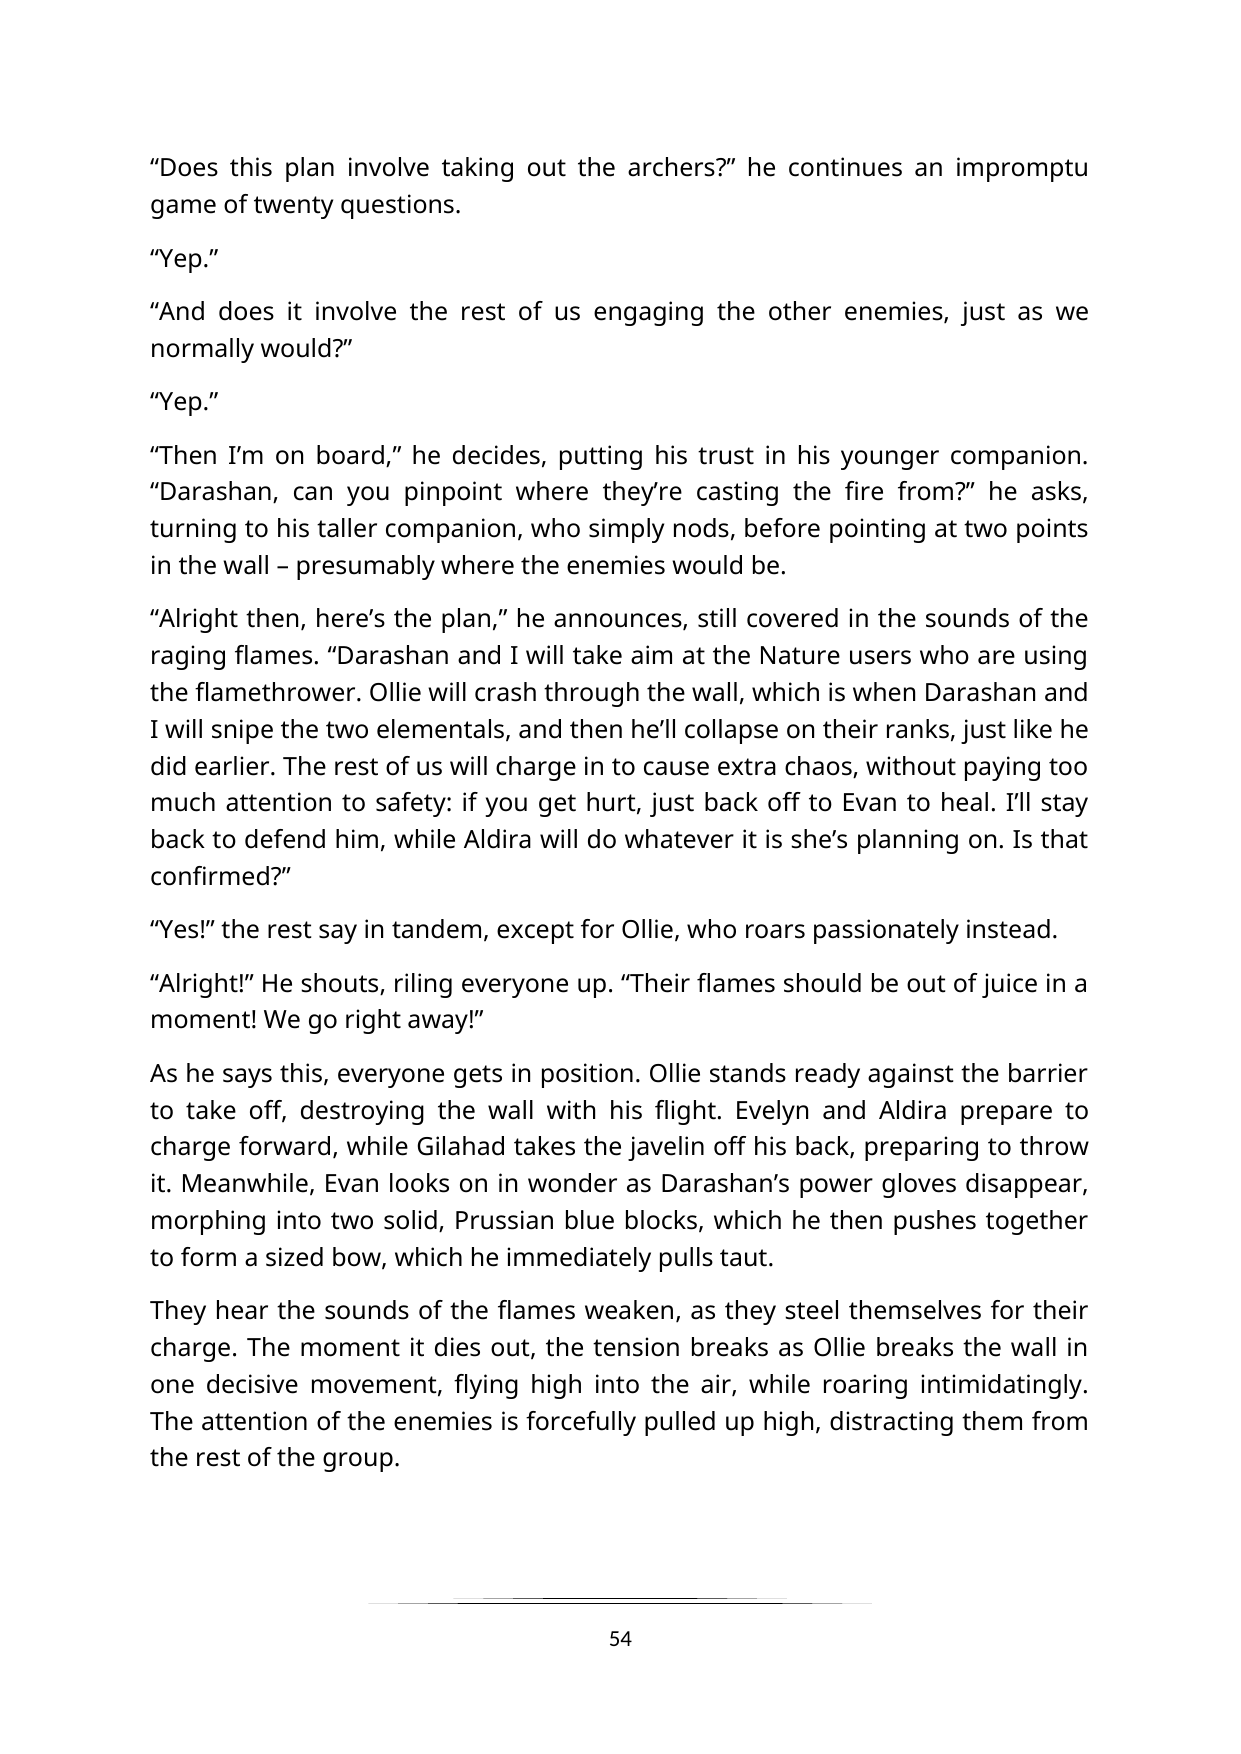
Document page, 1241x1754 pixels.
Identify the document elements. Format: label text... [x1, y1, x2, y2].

text “Then I’m on board,” he decides, putting his trust in his younger companion. “Darashan, can you pinpoint where they’re casting the fire from?” he asks, turning to his taller companion, who simply nods, before pointing at two points in the wall – presumably where the enemies would be. [150, 437, 1090, 582]
text “Yes!” the rest say in tandem, except for Ollie, who roars passionately instead. [150, 912, 1090, 946]
text They hear the sounds of the flames weaken, as they steel themselves for their charge. The moment it dies out, the tension breaks as Ollie breaks the wall in one decisive movement, flying high into the air, while roaring intimidatingly. The attention of the enemies is forcefully pulled up high, distracting them from the rest of the group. [150, 1293, 1090, 1474]
text “And does it involve the rest of us engaging the other enemies, just as we normally would?” [150, 294, 1090, 364]
text “Yep.” [150, 384, 1090, 418]
text “Alright then, here’s the plan,” he announces, still covered in the sounds of the raging flames. “Darashan and I will take aim at the Nature users who are using the flamethrower. Ollie will crash through the wall, which is when Darashan and I will snipe the two elementals, and then he’ll collapse on their ranks, just like he did earlier. The rest of us will charge in to cause extra chaos, without paying too much attention to safety: if you get hurt, just back off to Evan to heal. I’ll stay back to defend him, while Aldira will do whatever it is she’s planning on. Is that confirmed?” [150, 601, 1090, 892]
text “Alright!” He shouts, riling everyone up. “Their flames should be out of juice in a moment! We go right away!” [150, 965, 1090, 1036]
text “Yep.” [150, 240, 1090, 274]
text As he says this, everyone gets in position. Ollie stands ready against the barrier to take off, destroying the wall with his flight. Evelyn and Aldira prepare to charge forward, while Gilahad takes the javelin off his back, preparing to throw it. Meanwhile, Evan looks on in wonder as Darashan’s power gloves disappear, morphing into two solid, Prussian blue blocks, which he then pushes together to form a sized bow, which he immediately pulls taut. [150, 1056, 1090, 1273]
text “Does this plan involve taking out the archers?” he continues an impromptu game of twenty questions. [150, 150, 1090, 221]
